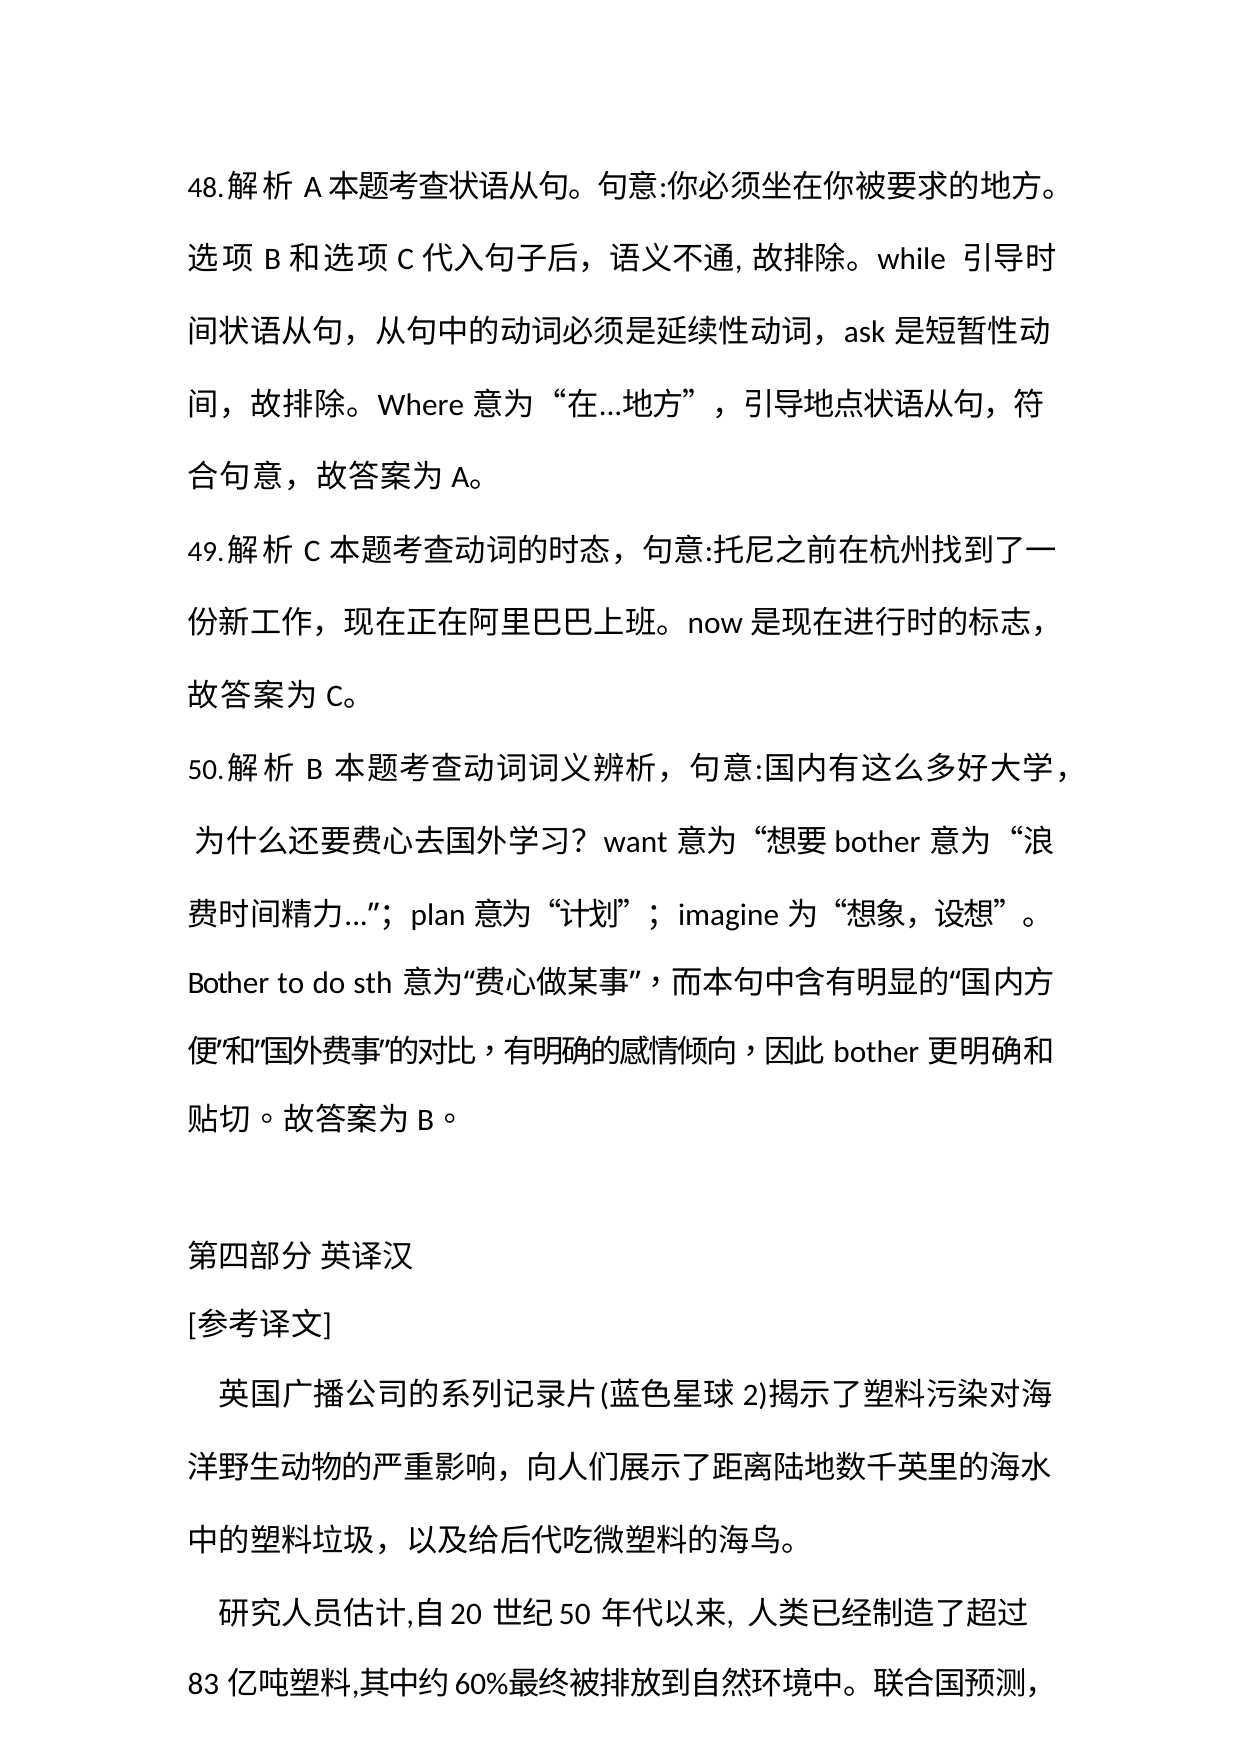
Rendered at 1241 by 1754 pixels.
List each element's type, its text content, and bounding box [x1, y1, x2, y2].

text 研究人员估计,自 20 世纪 50 年代以来, 人类已经制造了超过 [219, 1588, 1096, 1633]
text 第四部分 英译汉 [187, 1234, 1096, 1277]
text 英国广播公司的系列记录片(蓝色星球 2)揭示了塑料污染对海洋野生动物的严重影响，向人们展示了距离陆地数千英里的海水中的塑料垃圾，以及给后代吃微塑料的海鸟。 [187, 1369, 1053, 1560]
list 解析C 本题考查动词的时态，句意:托尼之前在杭州找到了一份新工作，现在正在阿里巴巴上班。now 是现在进行时的标志， 故答案为C。 [187, 525, 1063, 716]
text 83 亿吨塑料,其中约 60%最终被排放到自然环境中。联合国预测， [187, 1658, 1096, 1703]
list 解析A 本题考查状语从句。句意:你必须坐在你被要求的地方。选项B 和选项C 代入句子后，语义不通, 故排除。while 引导时间状语从句，从句中的动词必须是延续性动词，ask 是短暂性动间，故排除。Where 意为“在...地方”，引导地点状语从句，符合句意，故答案为A。 [187, 161, 1068, 497]
list 解析B 本题考查动词词义辨析，句意:国内有这么多好大学， 为什么还要费心去国外学习？want 意为“想要 bother 意为“浪费时间精力...”；plan 意为“计划”；imagine 为“想象，设想”。 Bother to do sth 意为“费心做某事”，而本句中含有明显的“国内方便”和”国外费事”的对比，有明确的感情倾向，因此 bother 更明确和贴切。故答案为B。 [187, 743, 1055, 1140]
text [参考译文] [187, 1302, 1096, 1344]
